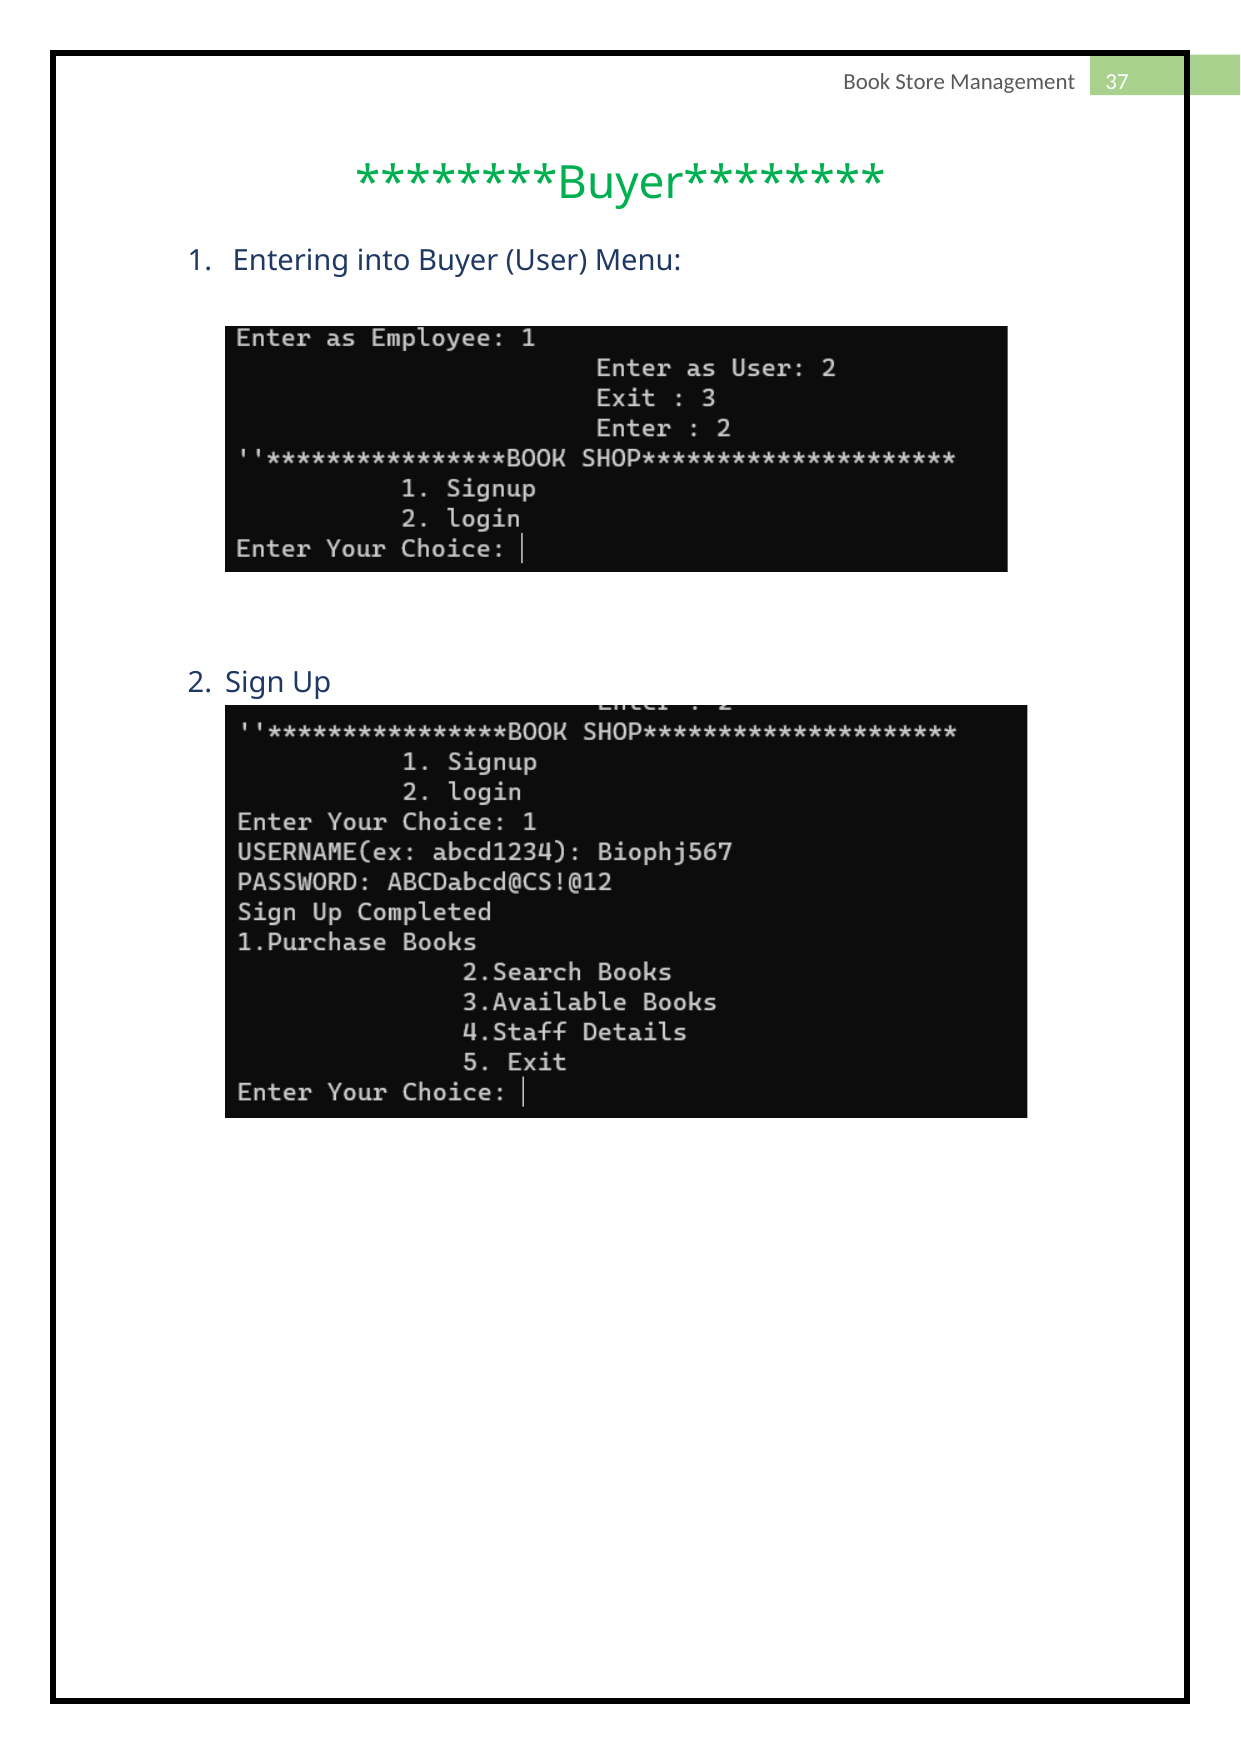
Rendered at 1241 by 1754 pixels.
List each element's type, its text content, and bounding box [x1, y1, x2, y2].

picture [225, 705, 1028, 1118]
text ********Buyer******** [150, 150, 1090, 212]
picture [225, 326, 1008, 572]
list Entering into Buyer (User) Menu: [187, 239, 1090, 279]
list Sign Up [187, 662, 1090, 701]
